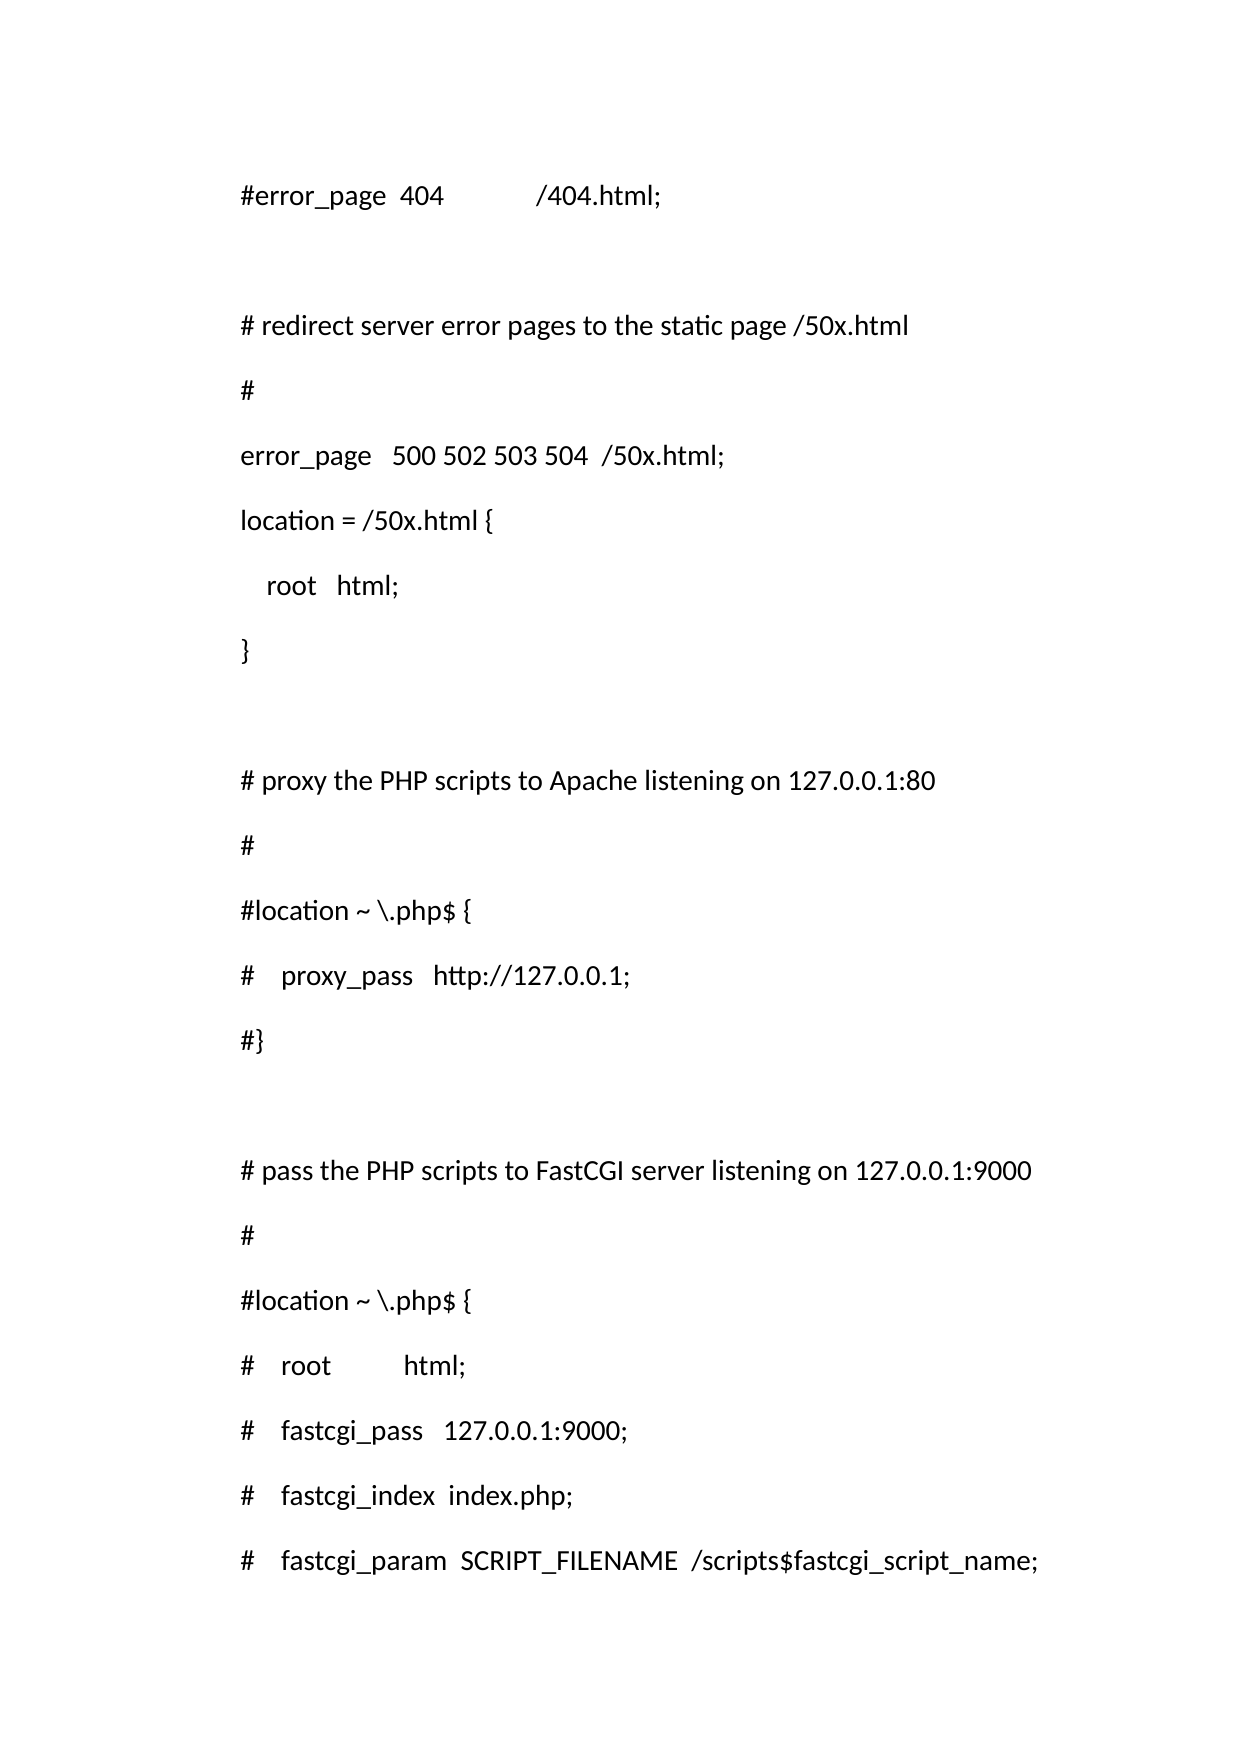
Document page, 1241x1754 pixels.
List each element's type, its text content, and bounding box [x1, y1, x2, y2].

text # [187, 1202, 1053, 1267]
text } [187, 617, 1053, 682]
text # proxy_pass http://127.0.0.1; [187, 942, 1053, 1007]
text # fastcgi_pass 127.0.0.1:9000; [187, 1397, 1053, 1462]
text root html; [187, 552, 1053, 617]
text # [187, 812, 1053, 877]
text # fastcgi_index index.php; [187, 1462, 1053, 1527]
text error_page 500 502 503 504 /50x.html; [187, 422, 1053, 487]
text #error_page 404 /404.html; [187, 162, 1053, 227]
text # root html; [187, 1332, 1053, 1397]
text # proxy the PHP scripts to Apache listening on 127.0.0.1:80 [187, 747, 1053, 812]
text #} [187, 1007, 1053, 1072]
text # fastcgi_param SCRIPT_FILENAME /scripts$fastcgi_script_name; [187, 1527, 1053, 1592]
text # [187, 357, 1053, 422]
text # pass the PHP scripts to FastCGI server listening on 127.0.0.1:9000 [187, 1137, 1053, 1202]
text location = /50x.html { [187, 487, 1053, 552]
text #location ~ \.php$ { [187, 1267, 1053, 1332]
text #location ~ \.php$ { [187, 877, 1053, 942]
text # redirect server error pages to the static page /50x.html [187, 292, 1053, 357]
